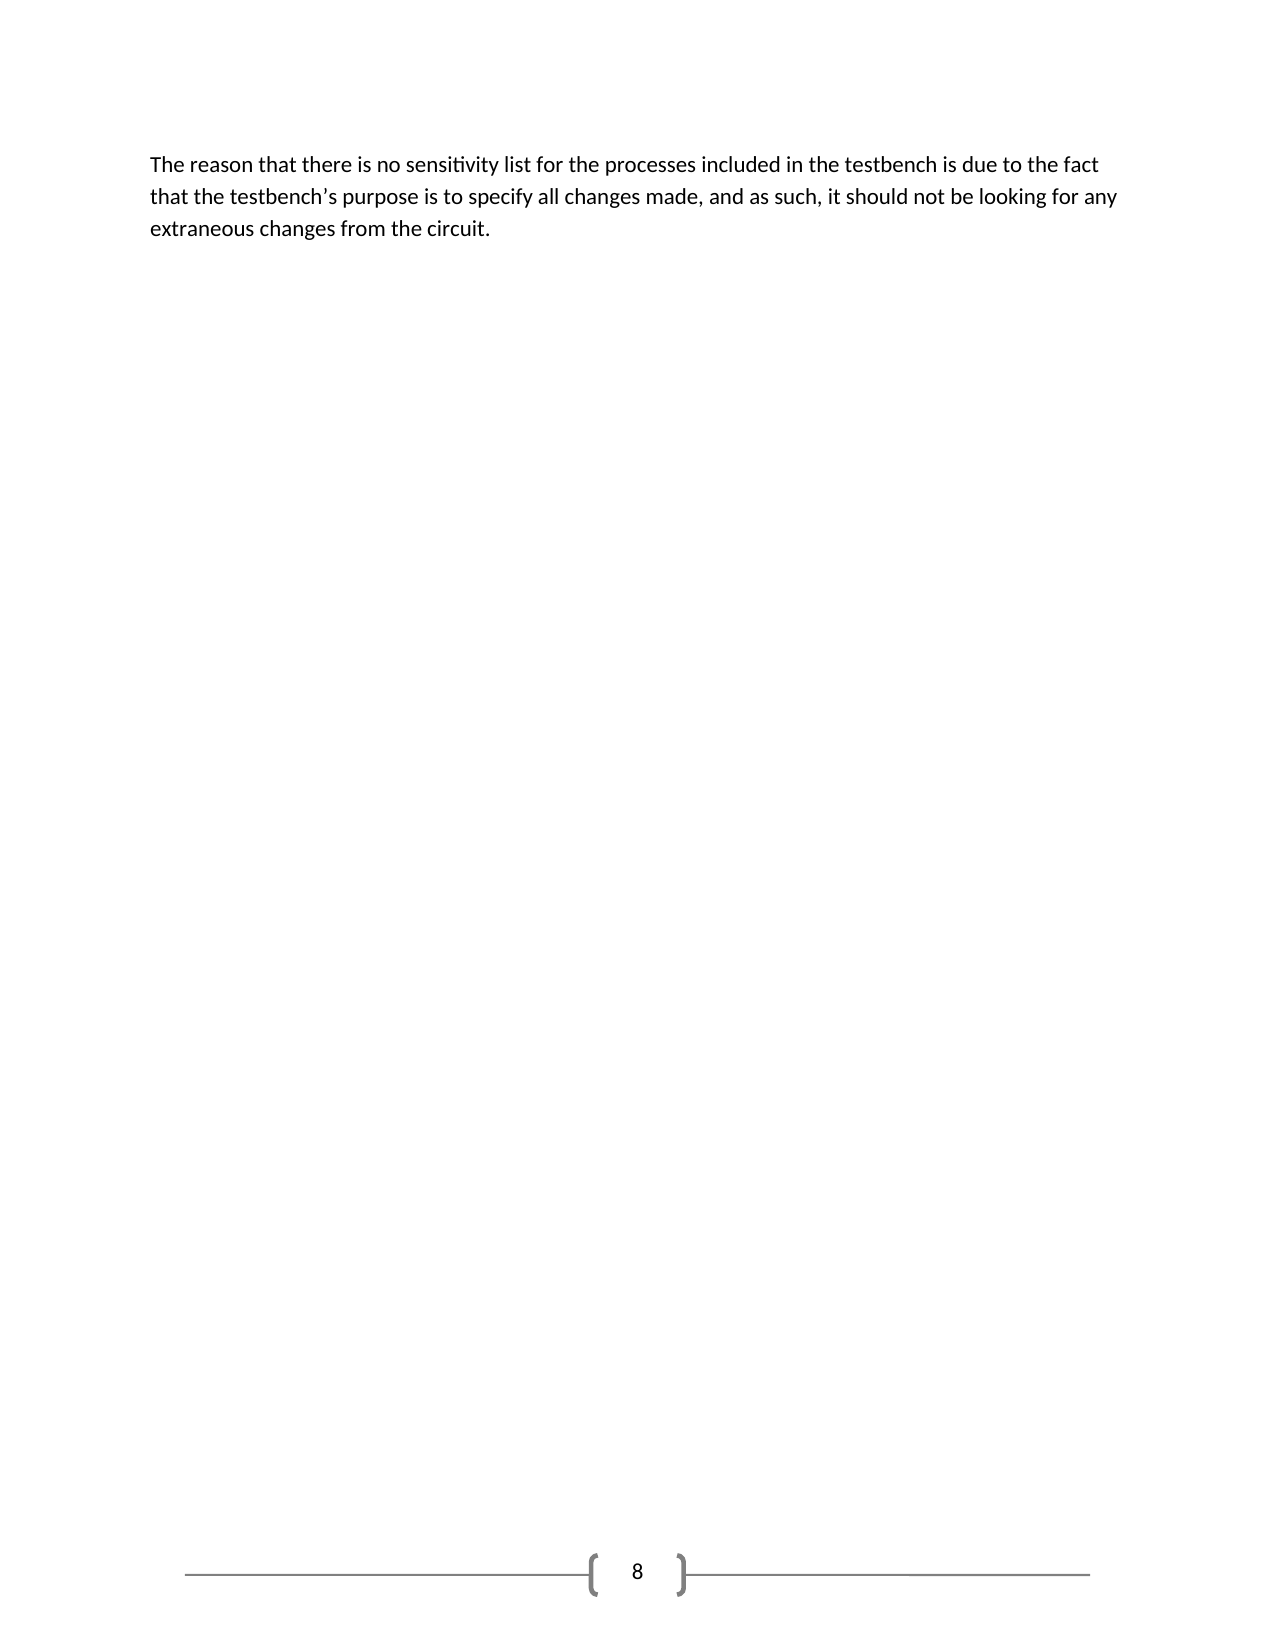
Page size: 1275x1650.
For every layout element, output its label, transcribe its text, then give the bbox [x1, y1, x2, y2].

text The reason that there is no sensitivity list for the processes included in the testbench is due to the fact that the testbench’s purpose is to specify all changes made, and as such, it should not be looking for any extraneous changes from the circuit. [150, 150, 1125, 242]
